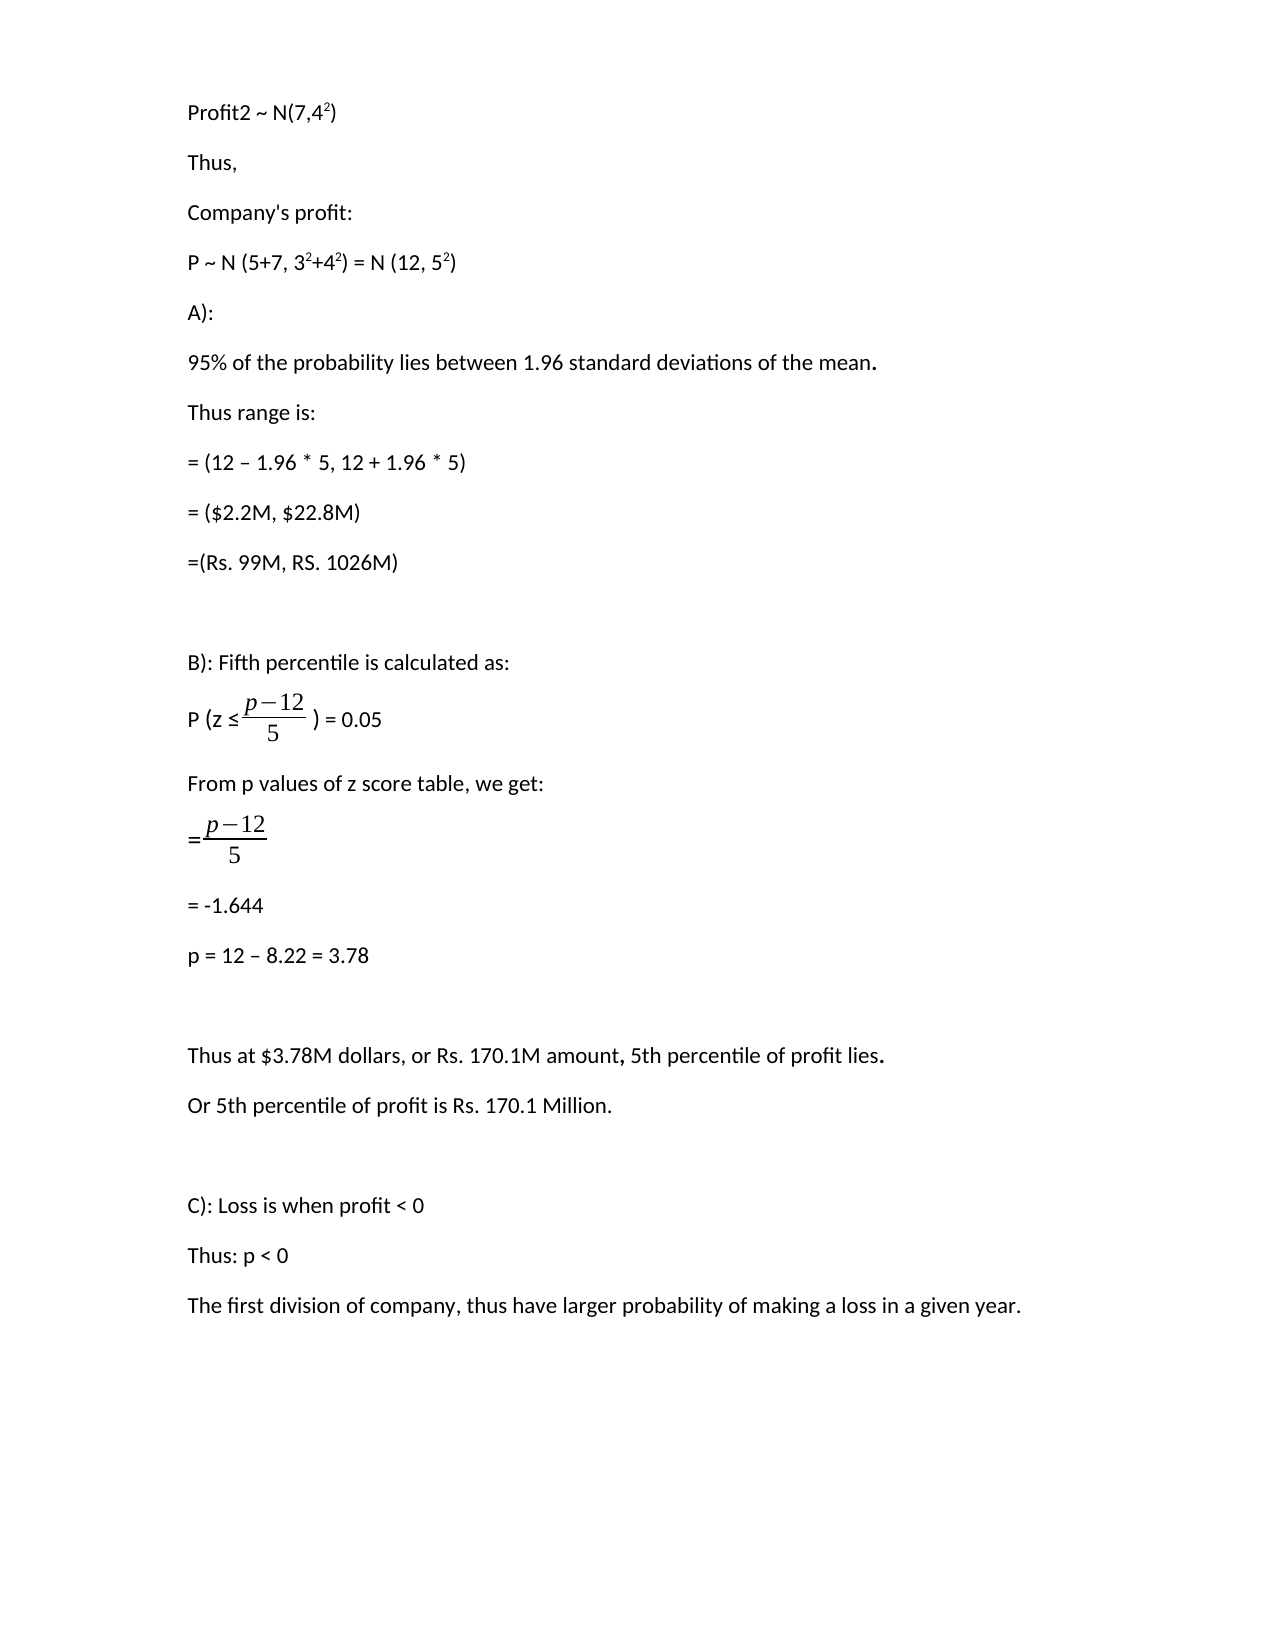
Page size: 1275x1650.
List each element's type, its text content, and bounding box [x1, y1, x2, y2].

text P (z ≤ ) = 0.05 [187, 689, 1087, 748]
text From p values of z score table, we get: [187, 760, 1087, 798]
text = (12 – 1.96 * 5, 12 + 1.96 * 5) [187, 439, 1087, 476]
text Or 5th percentile of profit is Rs. 170.1 Million. [187, 1082, 1087, 1119]
text Thus at $3.78M dollars, or Rs. 170.1M amount, 5th percentile of profit lies. [187, 1032, 1087, 1069]
text Thus: p < 0 [187, 1232, 1087, 1269]
text Thus, [187, 139, 1087, 176]
text Profit2 ~ N(7,42) [187, 89, 1087, 126]
text = -1.644 [187, 882, 1087, 919]
text 95% of the probability lies between 1.96 standard deviations of the mean. [187, 339, 1087, 376]
text P ~ N (5+7, 32+42) = N (12, 52) [187, 239, 1087, 276]
text Company's profit: [187, 189, 1087, 226]
text =(Rs. 99M, RS. 1026M) [187, 539, 1087, 576]
text = ($2.2M, $22.8M) [187, 489, 1087, 526]
text p = 12 – 8.22 = 3.78 [187, 932, 1087, 969]
text C): Loss is when profit < 0 [187, 1182, 1087, 1219]
text = [187, 810, 1087, 869]
text B): Fifth percentile is calculated as: [187, 639, 1087, 676]
text The first division of company, thus have larger probability of making a loss in a given year. [187, 1282, 1087, 1319]
text A): [187, 289, 1087, 326]
text Thus range is: [187, 389, 1087, 426]
